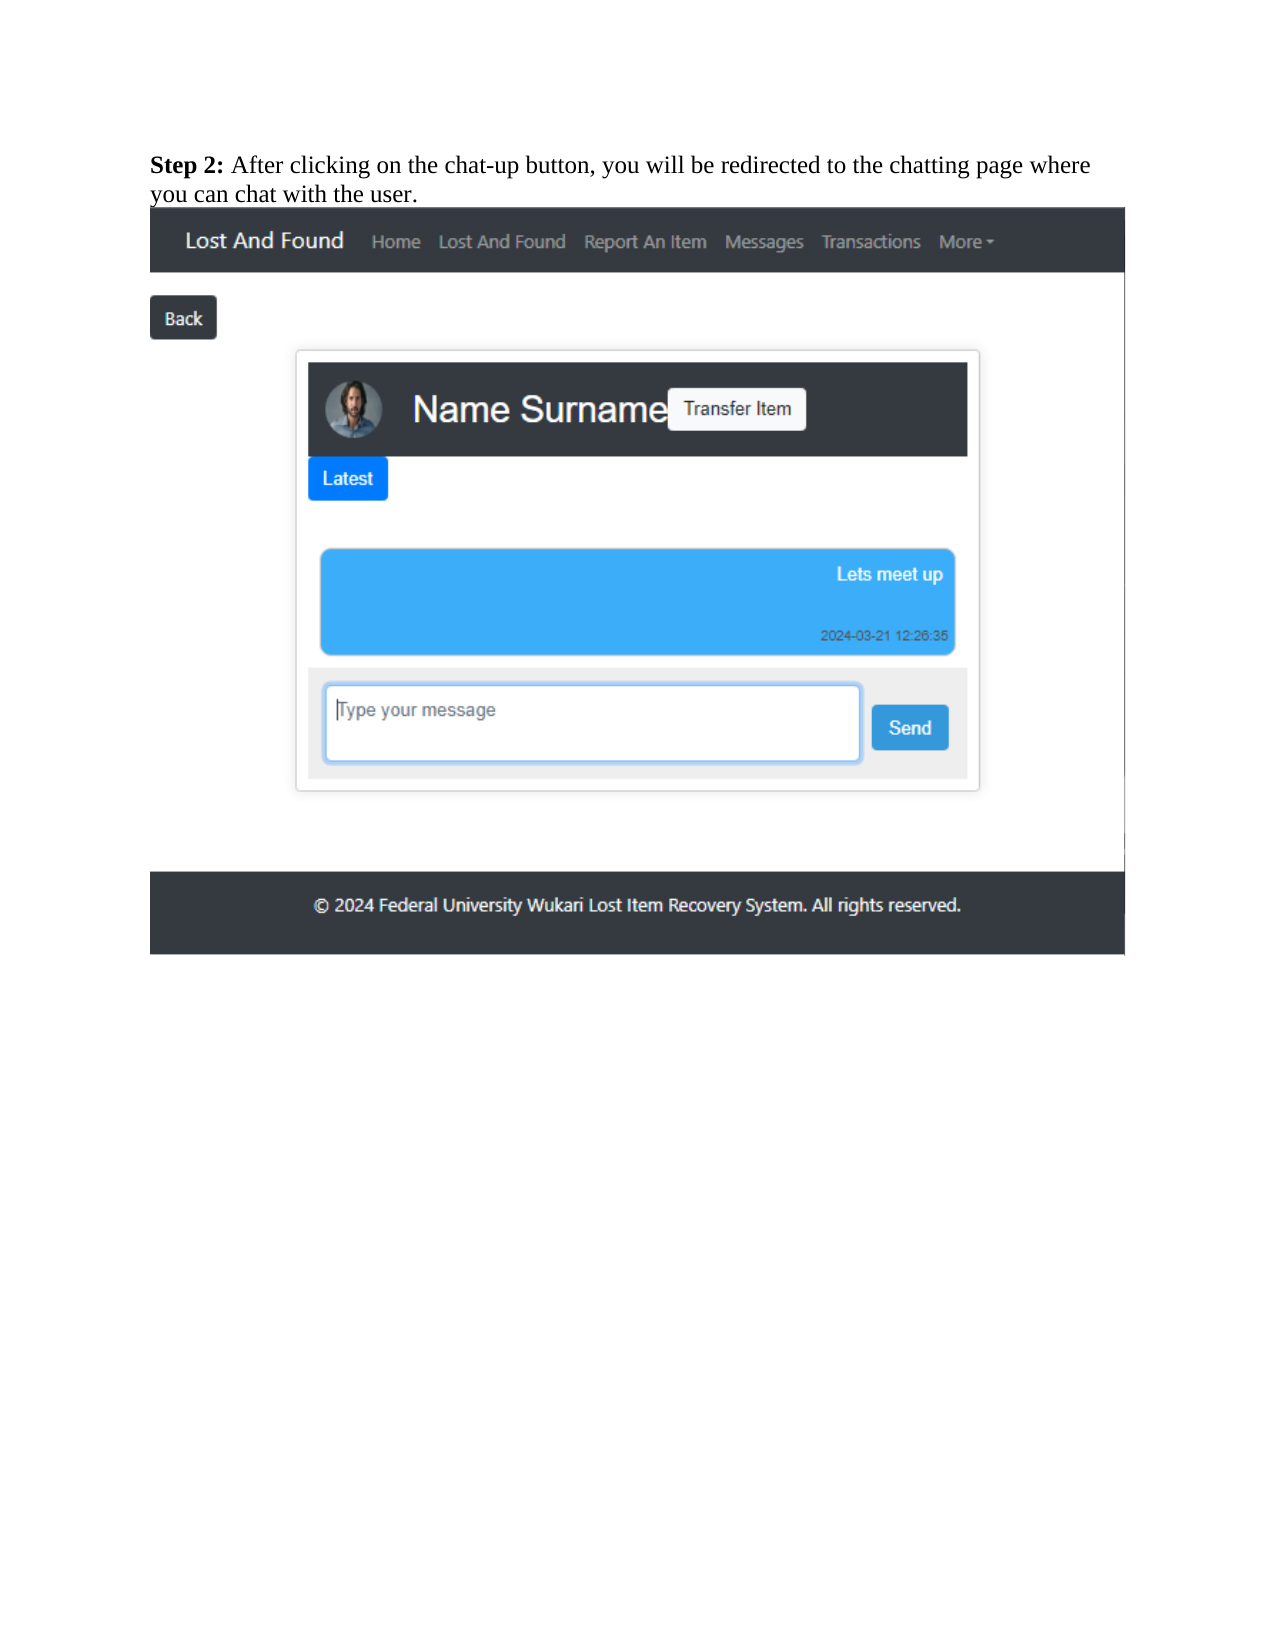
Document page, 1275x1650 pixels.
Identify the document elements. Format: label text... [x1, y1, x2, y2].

text Step 2: After clicking on the chat-up button, you will be redirected to the chatting page where you can chat with the user. [150, 150, 1125, 207]
picture [150, 207, 1125, 956]
